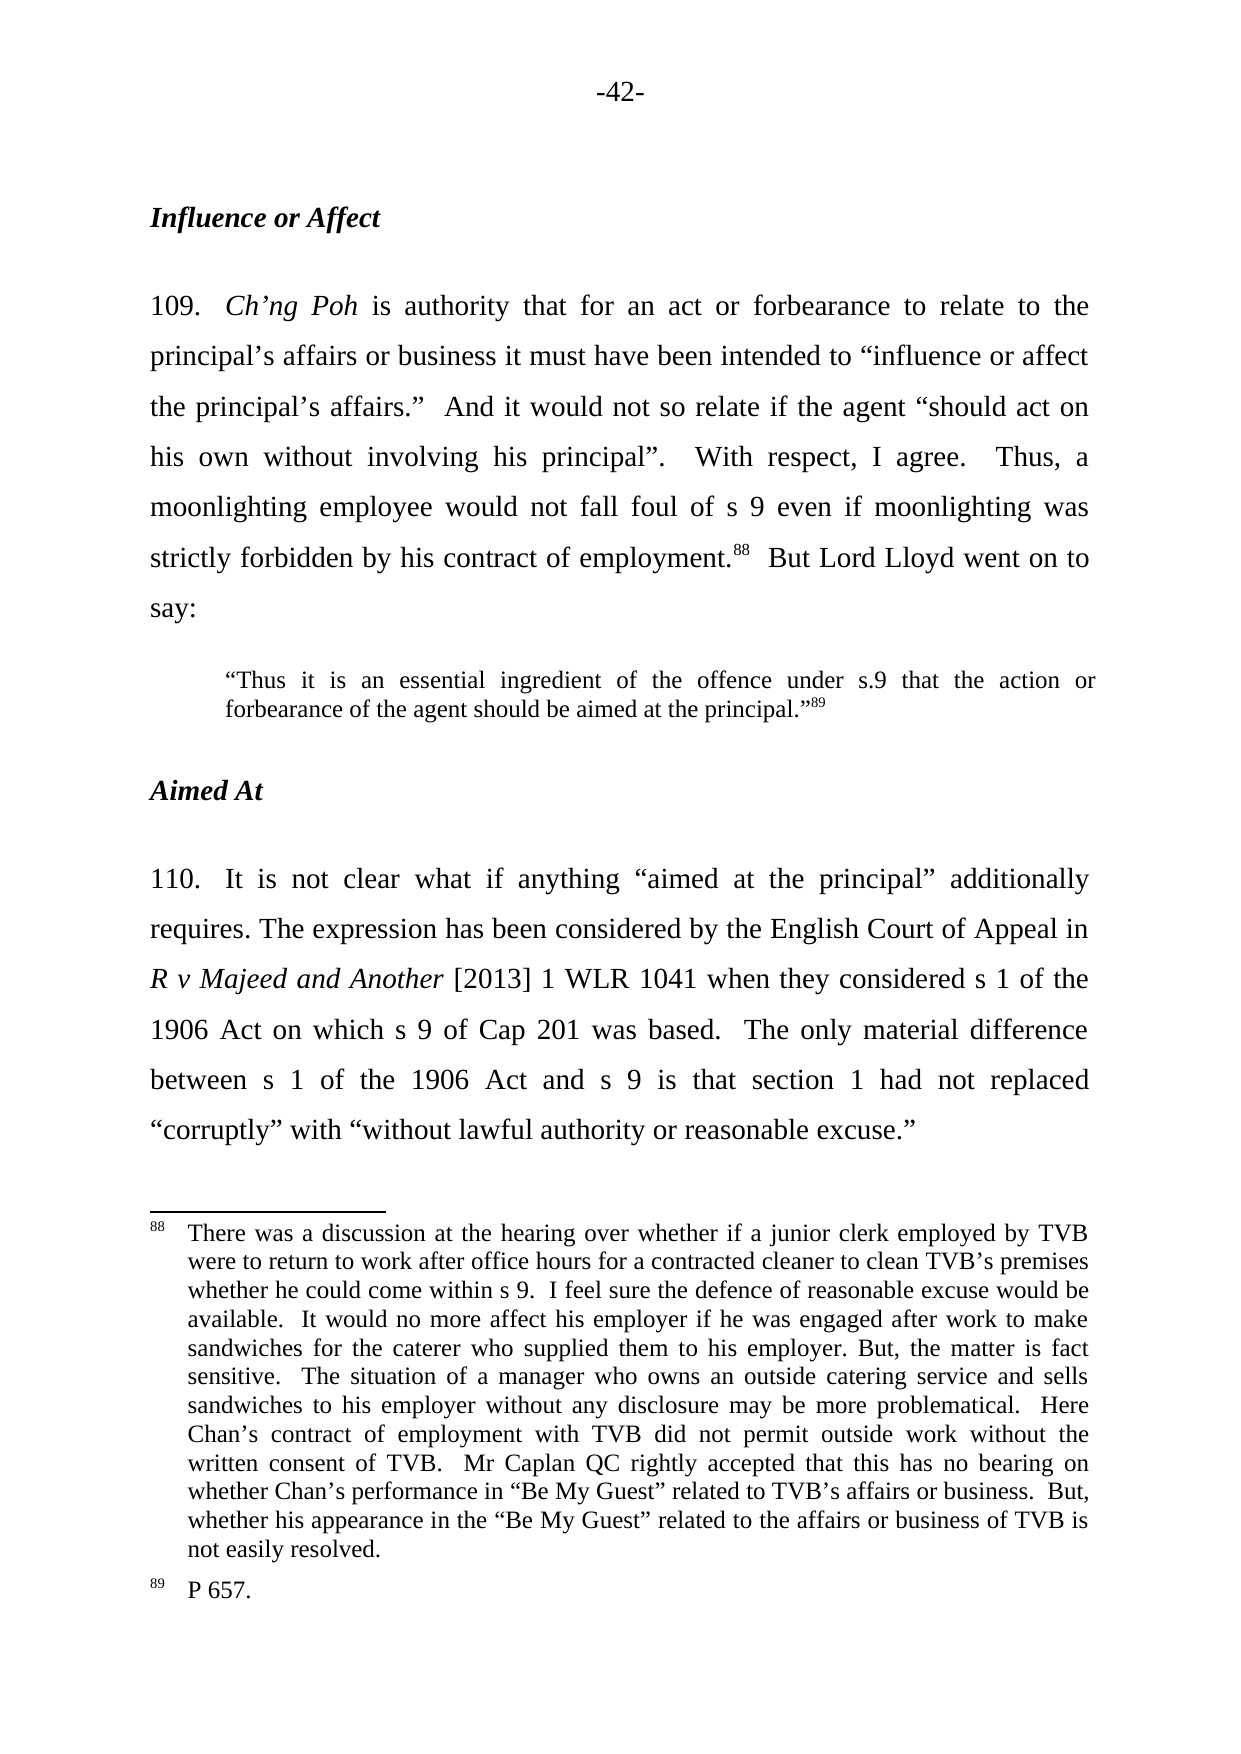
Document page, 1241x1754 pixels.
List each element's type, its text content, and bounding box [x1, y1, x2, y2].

text Aimed At [150, 773, 1090, 807]
text “Thus it is an essential ingredient of the offence under s.9 that the action or forbearance of the agent should be aimed at the principal.” [225, 665, 1097, 723]
text Ch’ng Poh is authority that for an act or forbearance to relate to the principal’s affairs or business it must have been intended to “influence or affect the principal’s affairs.” And it would not so relate if the agent “should act on his own without involving his principal”. With respect, I agree. Thus, a moonlighting employee would not fall foul of s 9 even if moonlighting was strictly forbidden by his contract of employment. But Lord Lloyd went on to say: [150, 288, 1090, 623]
text Influence or Affect [150, 200, 1090, 234]
text It is not clear what if anything “aimed at the principal” additionally requires. The expression has been considered by the English Court of Appeal in R v Majeed and Another [2013] 1 WLR 1041 when they considered s 1 of the 1906 Act on which s 9 of Cap 201 was based. The only material difference between s 1 of the 1906 Act and s 9 is that section 1 had not replaced “corruptly” with “without lawful authority or reasonable excuse.” [150, 861, 1090, 1146]
